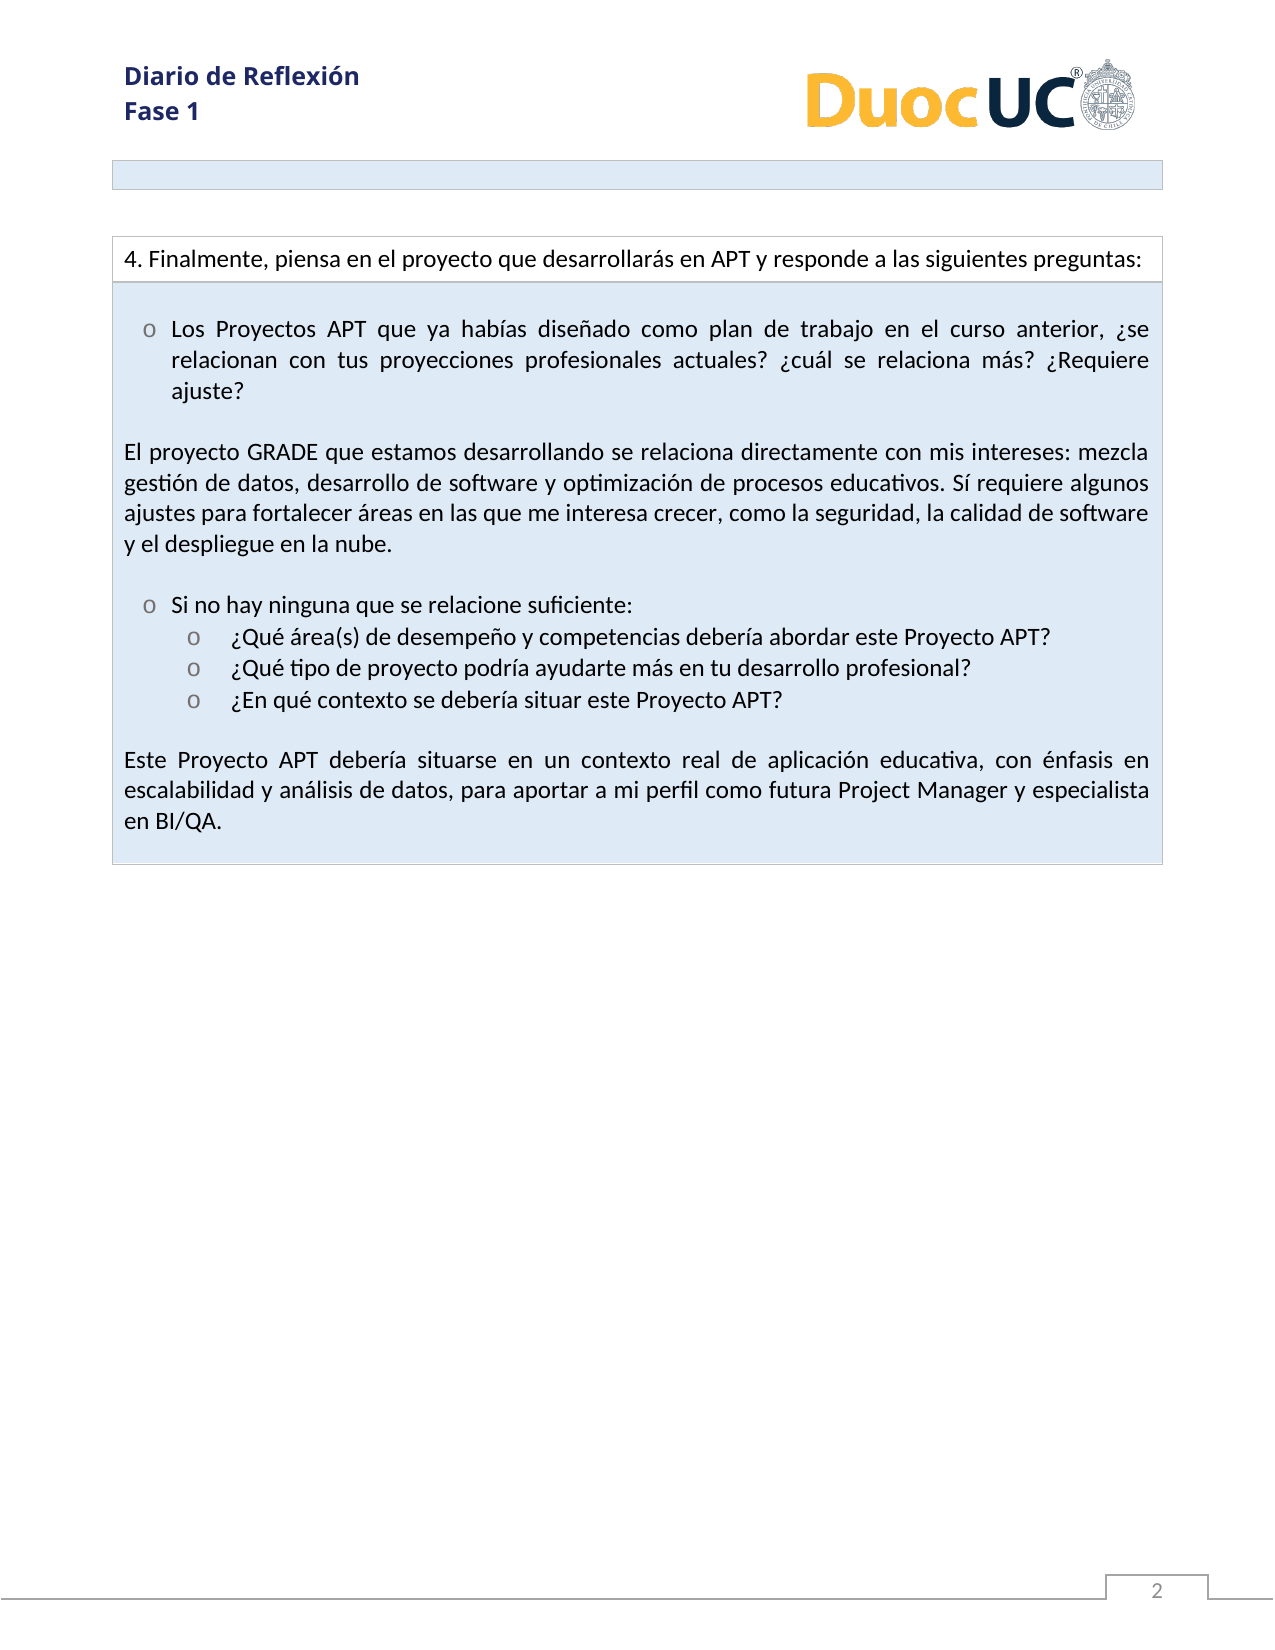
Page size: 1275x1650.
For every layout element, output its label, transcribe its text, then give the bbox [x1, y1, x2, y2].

picture [807, 59, 1135, 130]
table_cell Los Proyectos APT que ya habías diseñado como plan de trabajo en el curso anterior, ¿se relacionan con tus proyecciones profesionales actuales? ¿cuál se relaciona más? ¿Requiere ajuste? El proyecto GRADE que estamos desarrollando se relaciona directamente con mis intereses: mezcla gestión de datos, desarrollo de software y optimización de procesos educativos. Sí requiere algunos ajustes para fortalecer áreas en las que me interesa crecer, como la seguridad, la calidad de software y el despliegue en la nube. Si no hay ninguna que se relacione suficiente: ¿Qué área(s) de desempeño y competencias debería abordar este Proyecto APT? ¿Qué tipo de proyecto podría ayudarte más en tu desarrollo profesional? ¿En qué contexto se debería situar este Proyecto APT? Este Proyecto APT debería situarse en un contexto real de aplicación educativa, con énfasis en escalabilidad y análisis de datos, para aportar a mi perfil como futura Project Manager y especialista en BI/QA. [113, 283, 1162, 863]
table_header 4. Finalmente, piensa en el proyecto que desarrollarás en APT y responde a las siguientes preguntas: [113, 237, 1162, 281]
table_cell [113, 161, 1162, 189]
